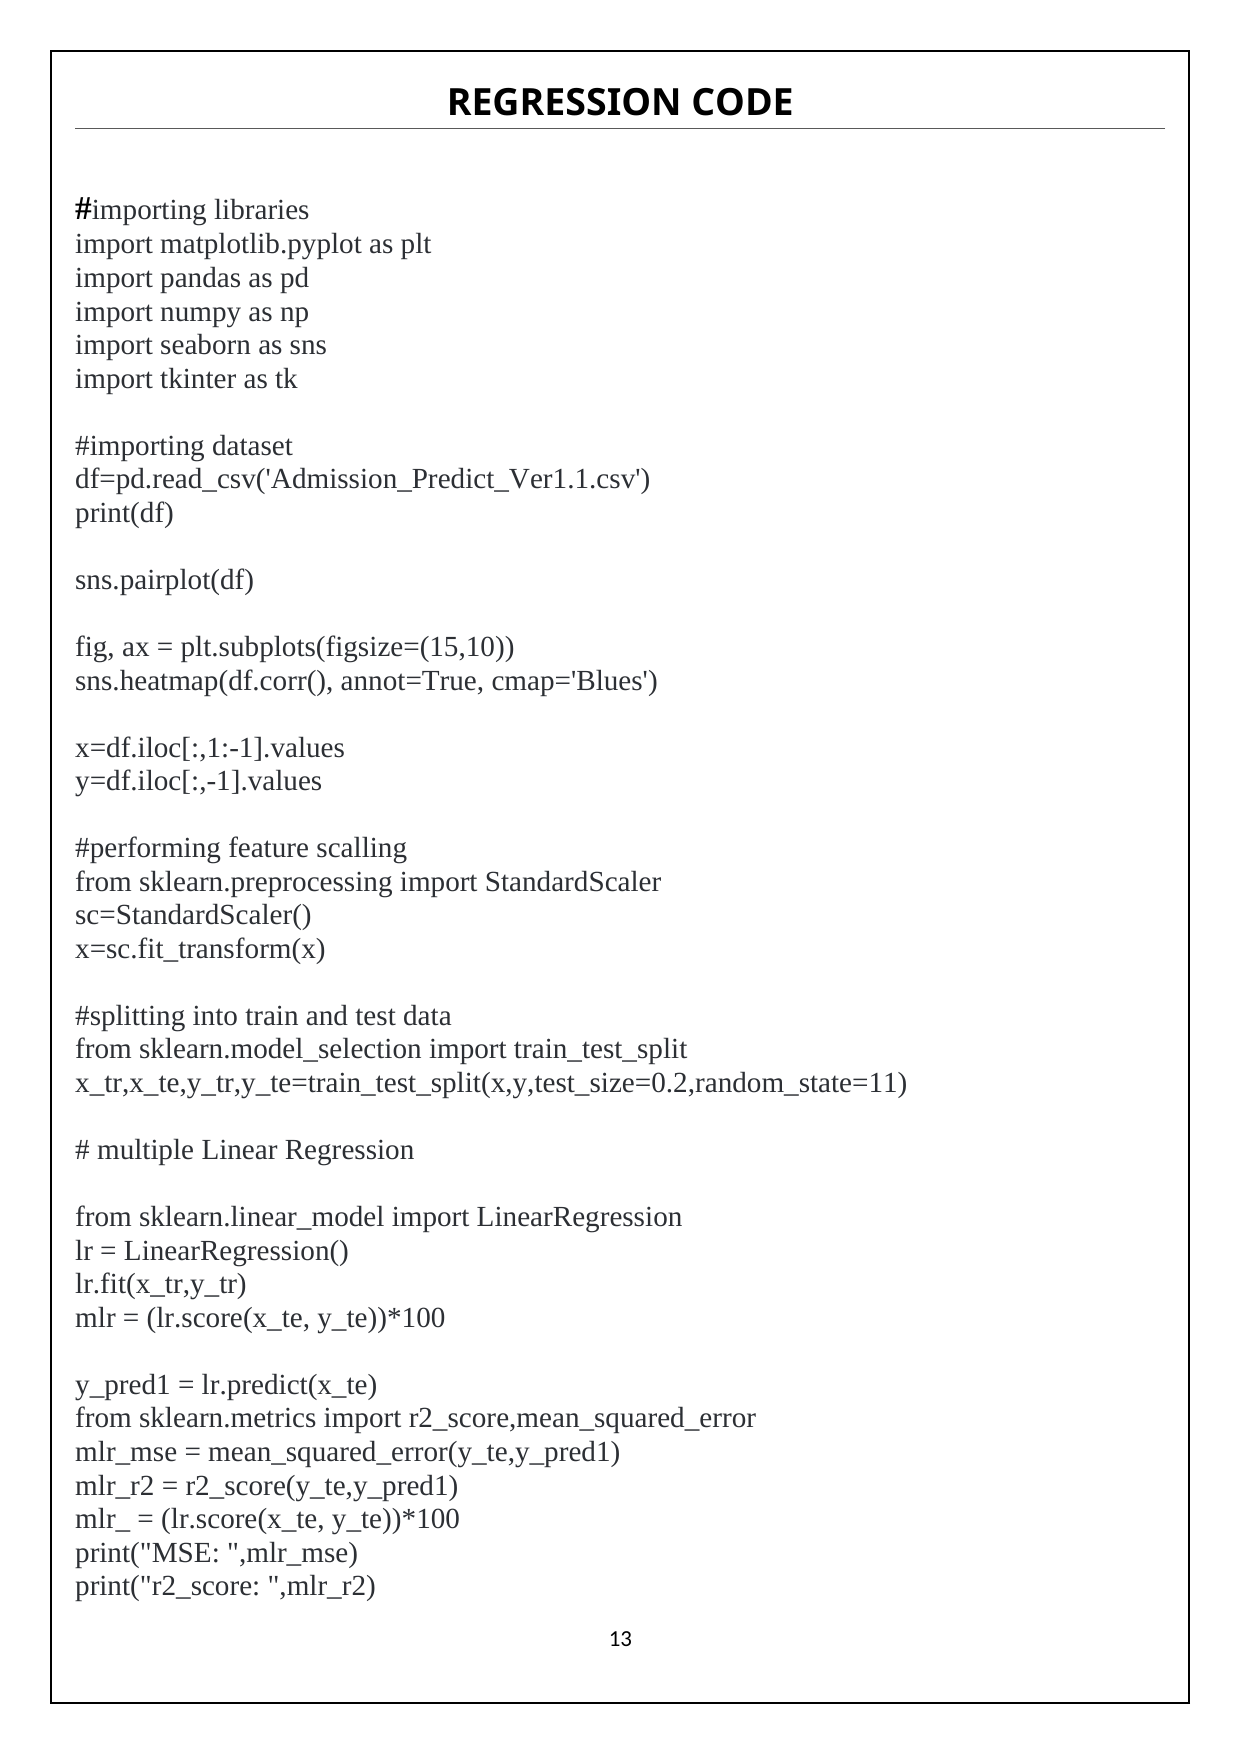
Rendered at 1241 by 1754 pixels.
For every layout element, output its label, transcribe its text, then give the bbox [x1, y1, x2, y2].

text import matplotlib.pyplot as plt [75, 227, 1165, 260]
text from sklearn.preprocessing import StandardScaler [75, 864, 1165, 897]
text #splitting into train and test data [75, 998, 1165, 1032]
text mlr_r2 = r2_score(y_te,y_pred1) [75, 1468, 1165, 1501]
text fig, ax = plt.subplots(figsize=(15,10)) [75, 629, 1165, 663]
text x=sc.fit_transform(x) [75, 931, 1165, 964]
text import pandas as pd [75, 260, 1165, 294]
text import seaborn as sns [75, 327, 1165, 361]
text #performing feature scalling [75, 830, 1165, 864]
text print("MSE: ",mlr_mse) [75, 1535, 1165, 1568]
text lr.fit(x_tr,y_tr) [75, 1266, 1165, 1300]
text sns.heatmap(df.corr(), annot=True, cmap='Blues') [75, 663, 1165, 696]
text mlr_ = (lr.score(x_te, y_te))*100 [75, 1501, 1165, 1535]
text y=df.iloc[:,-1].values [75, 763, 1165, 797]
text x=df.iloc[:,1:-1].values [75, 730, 1165, 763]
text print("r2_score: ",mlr_r2) [75, 1568, 1165, 1602]
text import numpy as np [75, 294, 1165, 327]
text sc=StandardScaler() [75, 897, 1165, 931]
text from sklearn.linear_model import LinearRegression [75, 1199, 1165, 1233]
text lr = LinearRegression() [75, 1233, 1165, 1266]
text mlr_mse = mean_squared_error(y_te,y_pred1) [75, 1434, 1165, 1468]
text # multiple Linear Regression [75, 1132, 1165, 1166]
text df=pd.read_csv('Admission_Predict_Ver1.1.csv') [75, 461, 1165, 495]
text x_tr,x_te,y_tr,y_te=train_test_split(x,y,test_size=0.2,random_state=11) [75, 1065, 1165, 1099]
text y_pred1 = lr.predict(x_te) [75, 1367, 1165, 1401]
text sns.pairplot(df) [75, 562, 1165, 596]
text from sklearn.metrics import r2_score,mean_squared_error [75, 1401, 1165, 1434]
subtitle REGRESSION CODE [75, 75, 1165, 128]
text import tkinter as tk [75, 361, 1165, 394]
text #importing dataset [75, 428, 1165, 461]
text mlr = (lr.score(x_te, y_te))*100 [75, 1300, 1165, 1333]
text print(df) [75, 495, 1165, 528]
text from sklearn.model_selection import train_test_split [75, 1032, 1165, 1065]
text #importing libraries [75, 188, 1165, 227]
